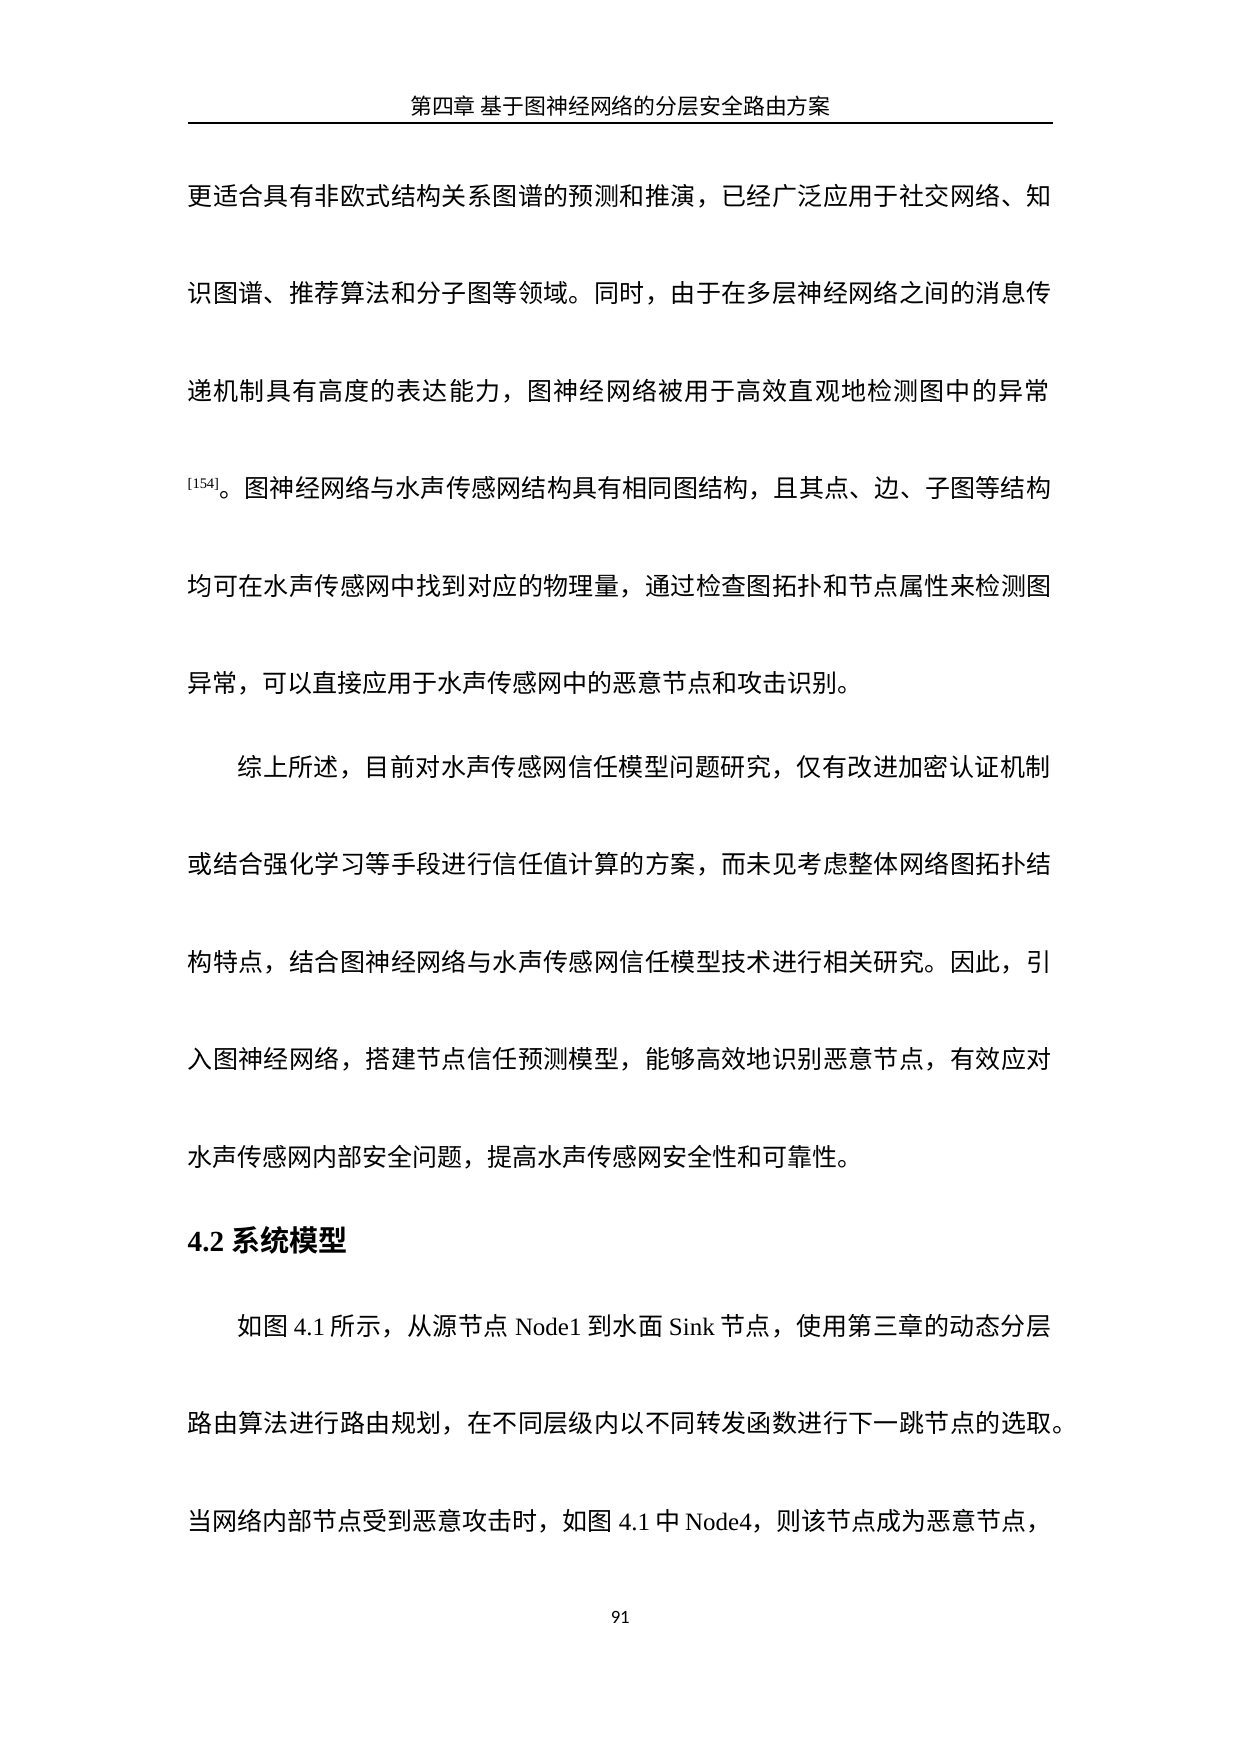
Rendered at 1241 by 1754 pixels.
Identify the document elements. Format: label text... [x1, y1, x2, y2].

text 综上所述，目前对水声传感网信任模型问题研究，仅有改进加密认证机制或结合强化学习等手段进行信任值计算的方案，而未见考虑整体网络图拓扑结构特点，结合图神经网络与水声传感网信任模型技术进行相关研究。因此，引入图神经网络，搭建节点信任预测模型，能够高效地识别恶意节点，有效应对水声传感网内部安全问题，提高水声传感网安全性和可靠性。 [187, 733, 1053, 1188]
text 4.2 系统模型 [187, 1206, 1053, 1271]
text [187, 1292, 1053, 1552]
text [187, 162, 1053, 714]
